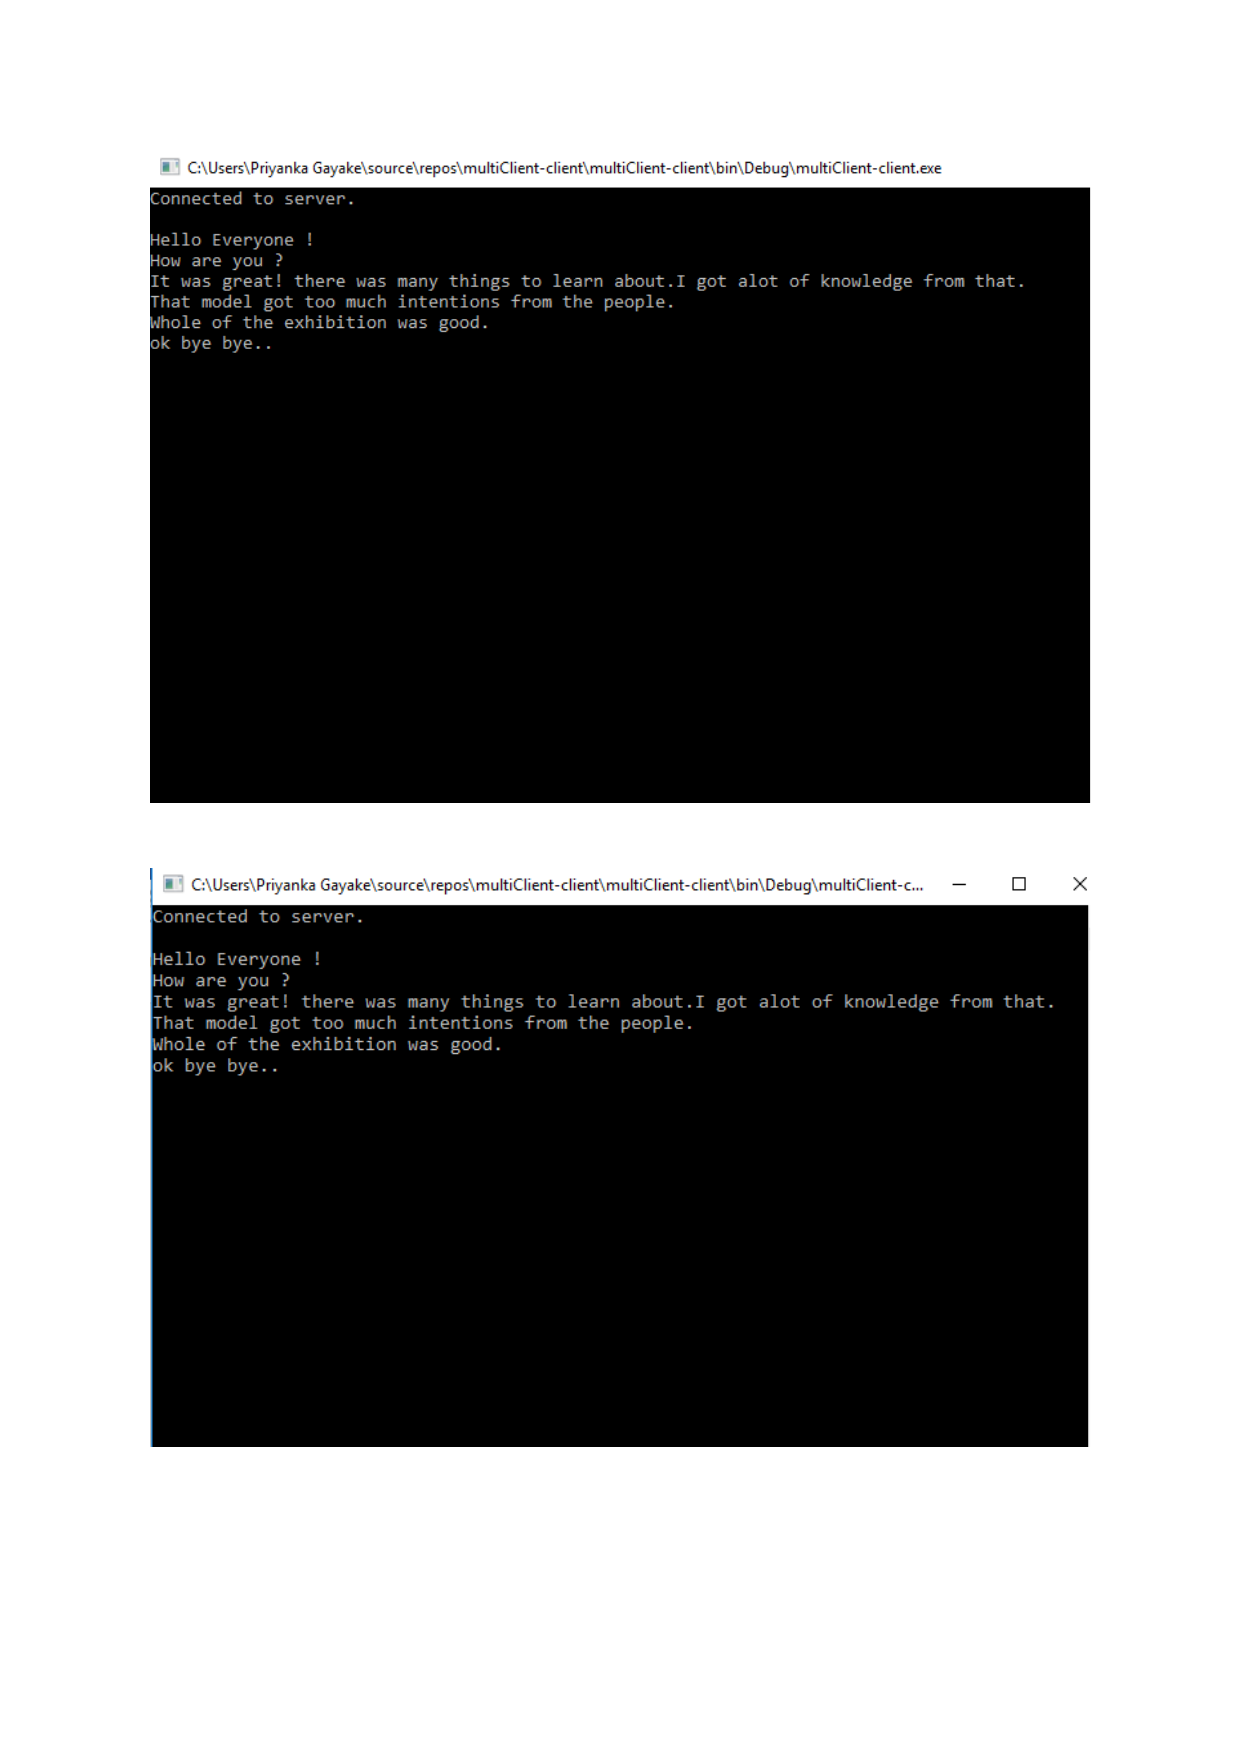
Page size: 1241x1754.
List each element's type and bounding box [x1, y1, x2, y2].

picture [150, 868, 1091, 1447]
picture [150, 150, 1091, 803]
